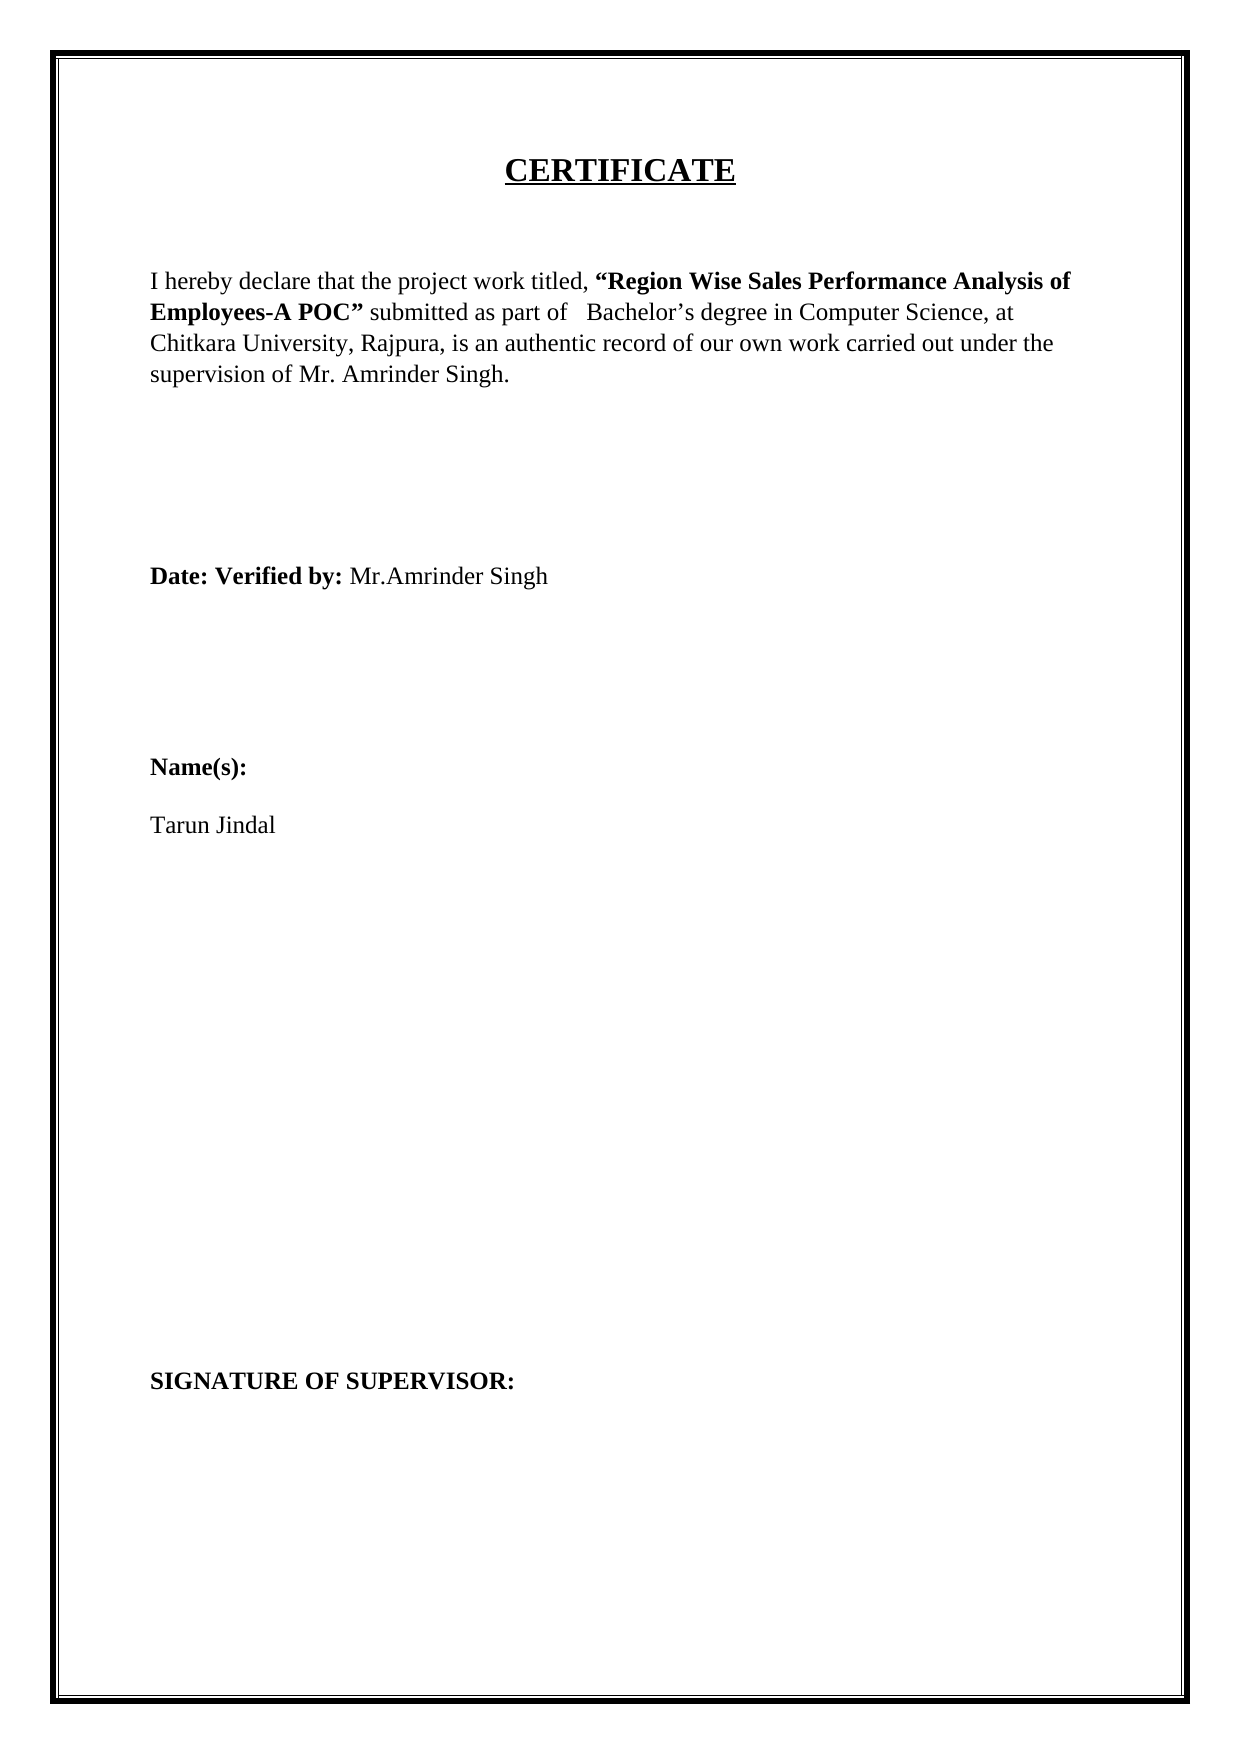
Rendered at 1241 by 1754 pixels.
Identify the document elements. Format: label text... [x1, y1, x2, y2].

text Signature of Supervisor: [150, 1366, 1090, 1395]
title Name(s): [150, 752, 1090, 781]
text I hereby declare that the project work titled, “Region Wise Sales Performance Analysis of Employees-A POC” submitted as part of Bachelor’s degree in Computer Science, at Chitkara University, Rajpura, is an authentic record of our own work carried out under the supervision of Mr. Amrinder Singh.Gayatri Guddad [150, 266, 1090, 388]
text Date: Verified by: Mr.Amrinder SinghGayatri Guddad [150, 561, 1090, 590]
text CERTIFICATE [150, 150, 1090, 188]
text Tarun Jindal [150, 810, 1090, 838]
